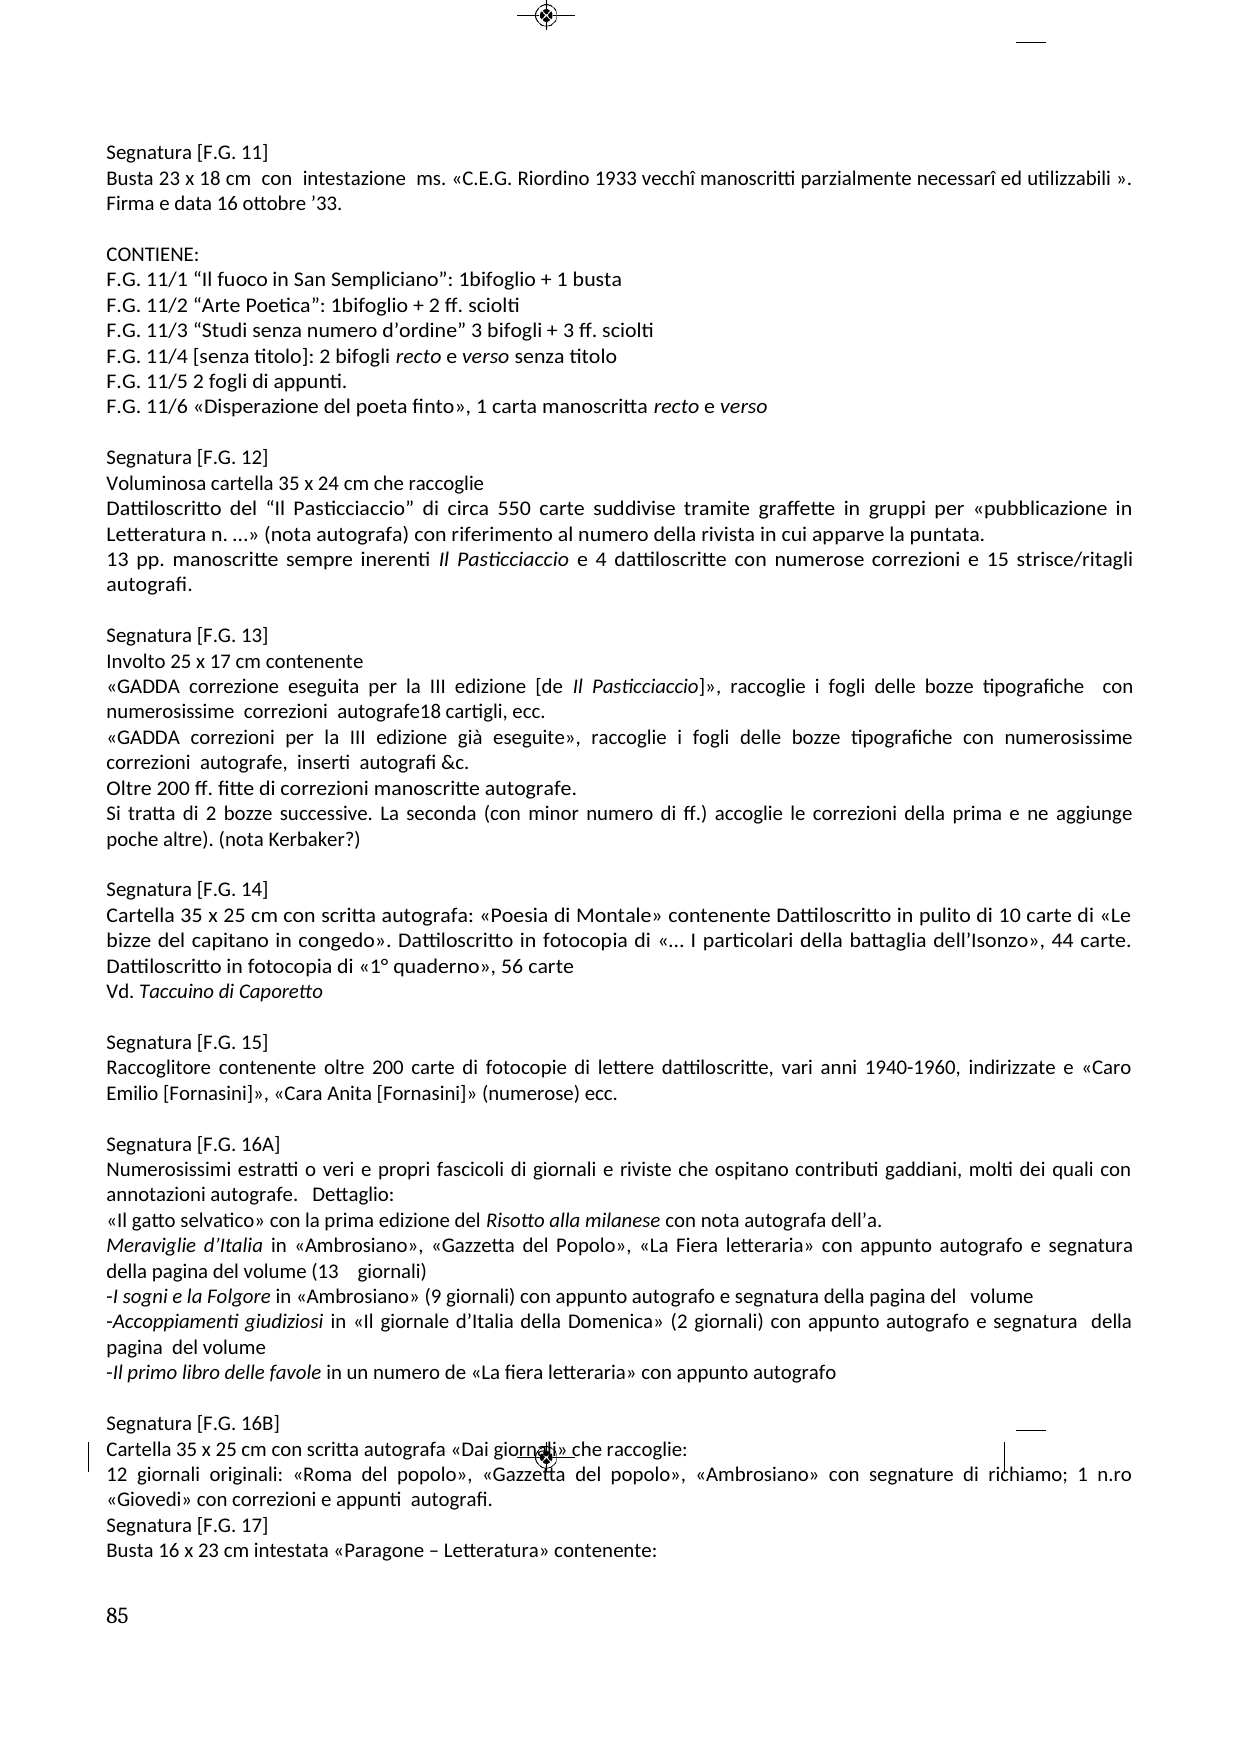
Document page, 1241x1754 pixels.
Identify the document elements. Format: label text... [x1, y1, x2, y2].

text Vd. Taccuino di Caporetto [106, 978, 1134, 1004]
text F.G. 11/5 2 fogli di appunti. [106, 368, 1134, 394]
text Numerosissimi estratti o veri e propri fascicoli di giornali e riviste che ospitano contributi gaddiani, molti dei quali con annotazioni autografe. Dettaglio: [106, 1156, 1134, 1207]
text Busta 23 x 18 cm con intestazione ms. «C.E.G. Riordino 1933 vecchî manoscritti parzialmente necessarî ed utilizzabili ». Firma e data 16 ottobre ’33. [106, 165, 1134, 216]
picture [535, 0, 557, 30]
text Si tratta di 2 bozze successive. La seconda (con minor numero di ff.) accoglie le correzioni della prima e ne aggiunge poche altre). (nota Kerbaker?) [106, 800, 1134, 851]
text Busta 16 x 23 cm intestata «Paragone – Letteratura» contenente: [106, 1537, 1134, 1563]
text Voluminosa cartella 35 x 24 cm che raccoglie [106, 470, 1134, 495]
text Segnatura [F.G. 17] [106, 1512, 1134, 1537]
text «GADDA correzione eseguita per la III edizione [de Il Pasticciaccio]», raccoglie i fogli delle bozze tipografiche con numerosissime correzioni autografe18 cartigli, ecc. [106, 673, 1134, 724]
text 13 pp. manoscritte sempre inerenti Il Pasticciaccio e 4 dattiloscritte con numerose correzioni e 15 strisce/ritagli autografi. [106, 546, 1134, 597]
text Segnatura [F.G. 16A] [106, 1131, 1134, 1156]
text Involto 25 x 17 cm contenente [106, 648, 1134, 673]
text F.G. 11/1 “Il fuoco in San Sempliciano”: 1bifoglio + 1 busta [106, 267, 1134, 292]
text CONTIENE: [106, 241, 1134, 267]
text «GADDA correzioni per la III edizione già eseguite», raccoglie i fogli delle bozze tipografiche con numerosissime correzioni autografe, inserti autografi &c. [106, 724, 1134, 775]
text Cartella 35 x 25 cm con scritta autografa: «Poesia di Montale» contenente Dattiloscritto in pulito di 10 carte di «Le bizze del capitano in congedo». Dattiloscritto in fotocopia di «… I particolari della battaglia dell’Isonzo», 44 carte. Dattiloscritto in fotocopia di «1° quaderno», 56 carte [106, 902, 1134, 978]
text Cartella 35 x 25 cm con scritta autografa «Dai giornali» che raccoglie: [106, 1436, 1134, 1461]
text Meraviglie d’Italia in «Ambrosiano», «Gazzetta del Popolo», «La Fiera letteraria» con appunto autografo e segnatura della pagina del volume (13 giornali) [106, 1232, 1134, 1283]
text Segnatura [F.G. 15] [106, 1029, 1134, 1054]
text Segnatura [F.G. 16B] [106, 1410, 1134, 1436]
text Segnatura [F.G. 14] [106, 877, 1134, 902]
text Segnatura [F.G. 11] [106, 139, 1134, 165]
text -Accoppiamenti giudiziosi in «Il giornale d’Italia della Domenica» (2 giornali) con appunto autografo e segnatura della pagina del volume [106, 1309, 1134, 1359]
text Raccoglitore contenente oltre 200 carte di fotocopie di lettere dattiloscritte, vari anni 1940-1960, indirizzate e «Caro Emilio [Fornasini]», «Cara Anita [Fornasini]» (numerose) ecc. [106, 1054, 1134, 1105]
text «Il gatto selvatico» con la prima edizione del Risotto alla milanese con nota autografa dell’a. [106, 1207, 1134, 1232]
text Dattiloscritto del “Il Pasticciaccio” di circa 550 carte suddivise tramite graffette in gruppi per «pubblicazione in Letteratura n. …» (nota autografa) con riferimento al numero della rivista in cui apparve la puntata. [106, 495, 1134, 546]
text F.G. 11/6 «Disperazione del poeta finto», 1 carta manoscritta recto e verso [106, 394, 1134, 419]
text F.G. 11/2 “Arte Poetica”: 1bifoglio + 2 ff. sciolti [106, 292, 1134, 317]
text F.G. 11/3 “Studi senza numero d’ordine” 3 bifogli + 3 ff. sciolti [106, 317, 1134, 343]
text Oltre 200 ff. fitte di correzioni manoscritte autografe. [106, 775, 1134, 800]
text -I sogni e la Folgore in «Ambrosiano» (9 giornali) con appunto autografo e segnatura della pagina del volume [106, 1283, 1134, 1309]
text F.G. 11/4 [senza titolo]: 2 bifogli recto e verso senza titolo [106, 343, 1134, 368]
text Segnatura [F.G. 12] [106, 444, 1134, 470]
text Segnatura [F.G. 13] [106, 622, 1134, 648]
text 12 giornali originali: «Roma del popolo», «Gazzetta del popolo», «Ambrosiano» con segnature di richiamo; 1 n.ro «Giovedi» con correzioni e appunti autografi. [106, 1461, 1134, 1512]
text -Il primo libro delle favole in un numero de «La fiera letteraria» con appunto autografo [106, 1359, 1134, 1385]
